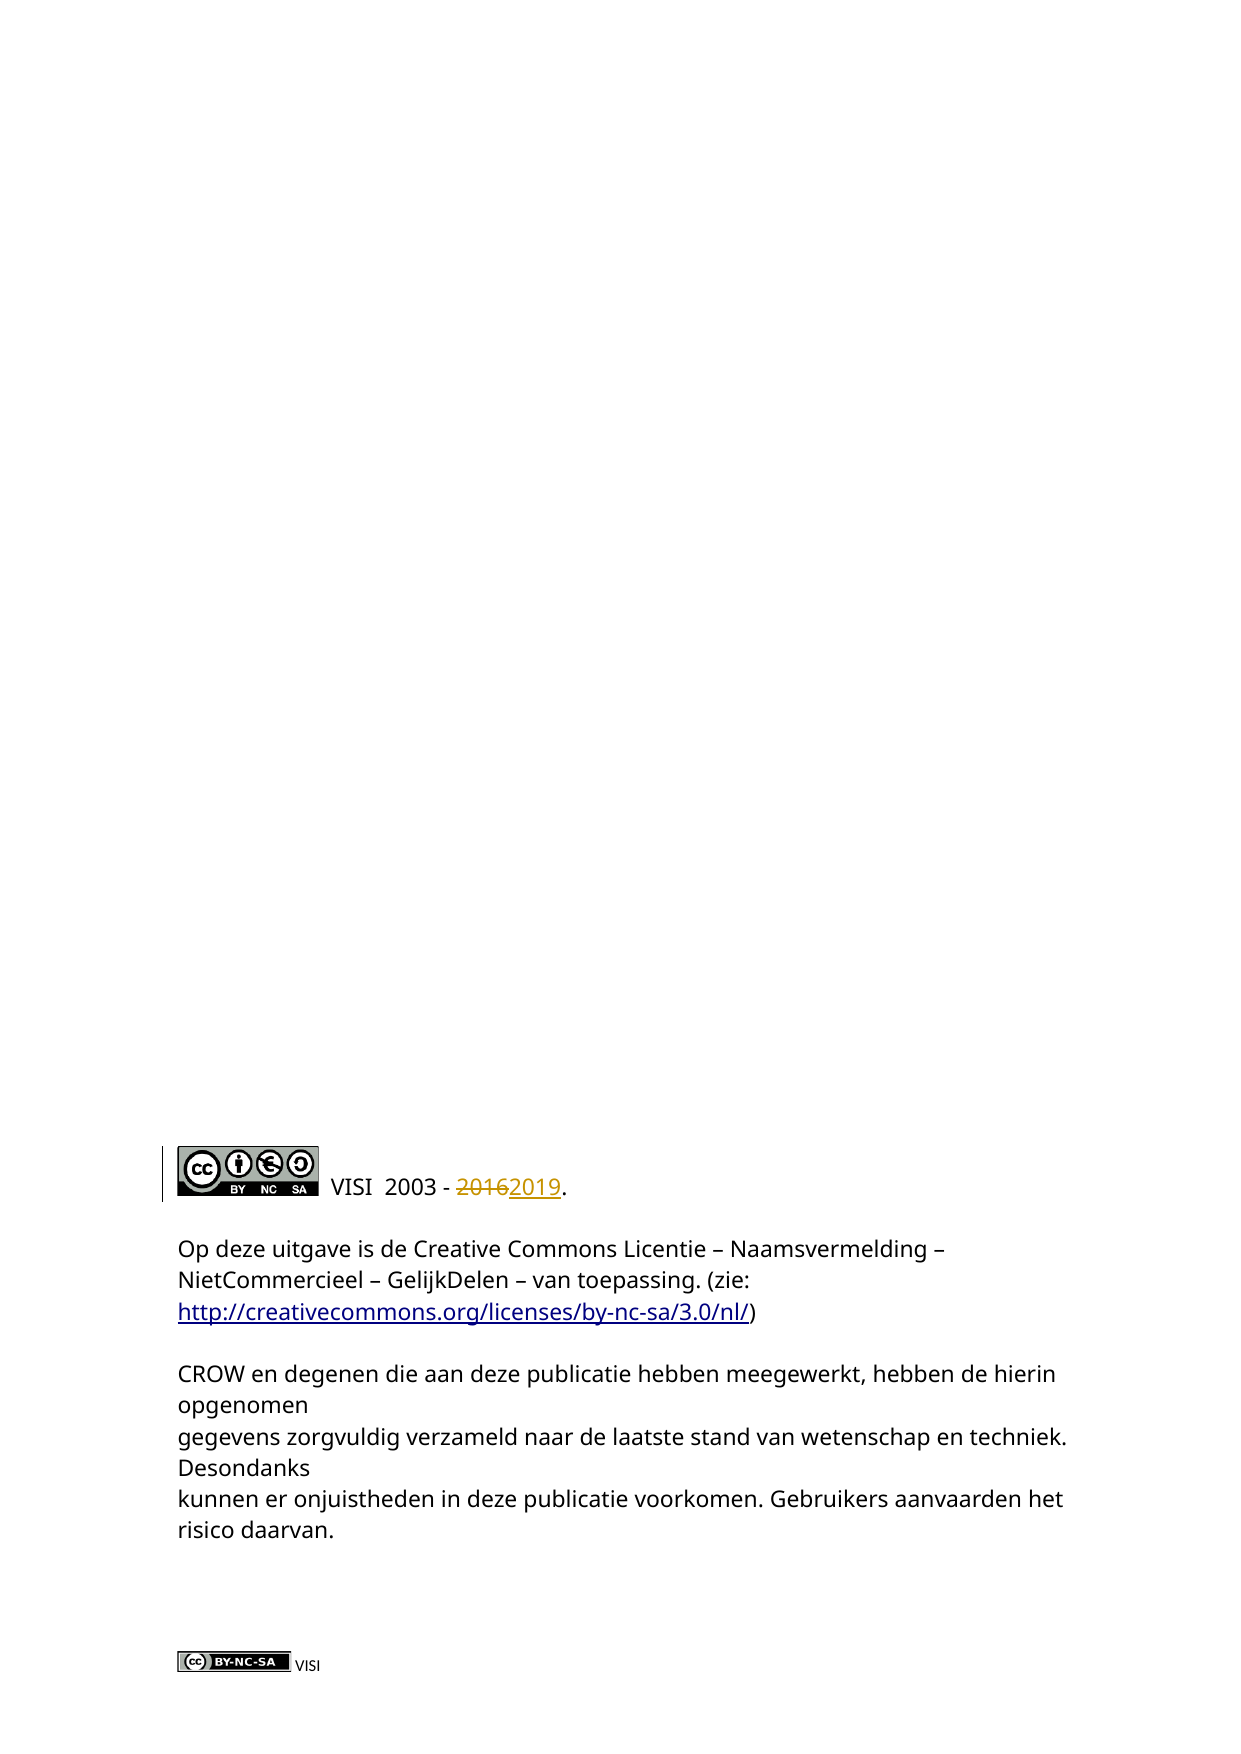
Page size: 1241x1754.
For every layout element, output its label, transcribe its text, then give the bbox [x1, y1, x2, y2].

text kunnen er onjuistheden in deze publicatie voorkomen. Gebruikers aanvaarden het risico daarvan. [177, 1483, 1122, 1546]
text gegevens zorgvuldig verzameld naar de laatste stand van wetenschap en techniek. Desondanks [177, 1421, 1122, 1483]
text CROW en degenen die aan deze publicatie hebben meegewerkt, hebben de hierin opgenomen [177, 1358, 1122, 1421]
picture [177, 1146, 319, 1196]
text Op deze uitgave is de Creative Commons Licentie – Naamsvermelding – NietCommercieel – GelijkDelen – van toepassing. (zie: http://creativecommons.org/licenses/by-nc-sa/3.0/nl/) [177, 1233, 1122, 1327]
picture [177, 1651, 292, 1672]
text VISI 2003 - . [177, 1146, 1122, 1202]
